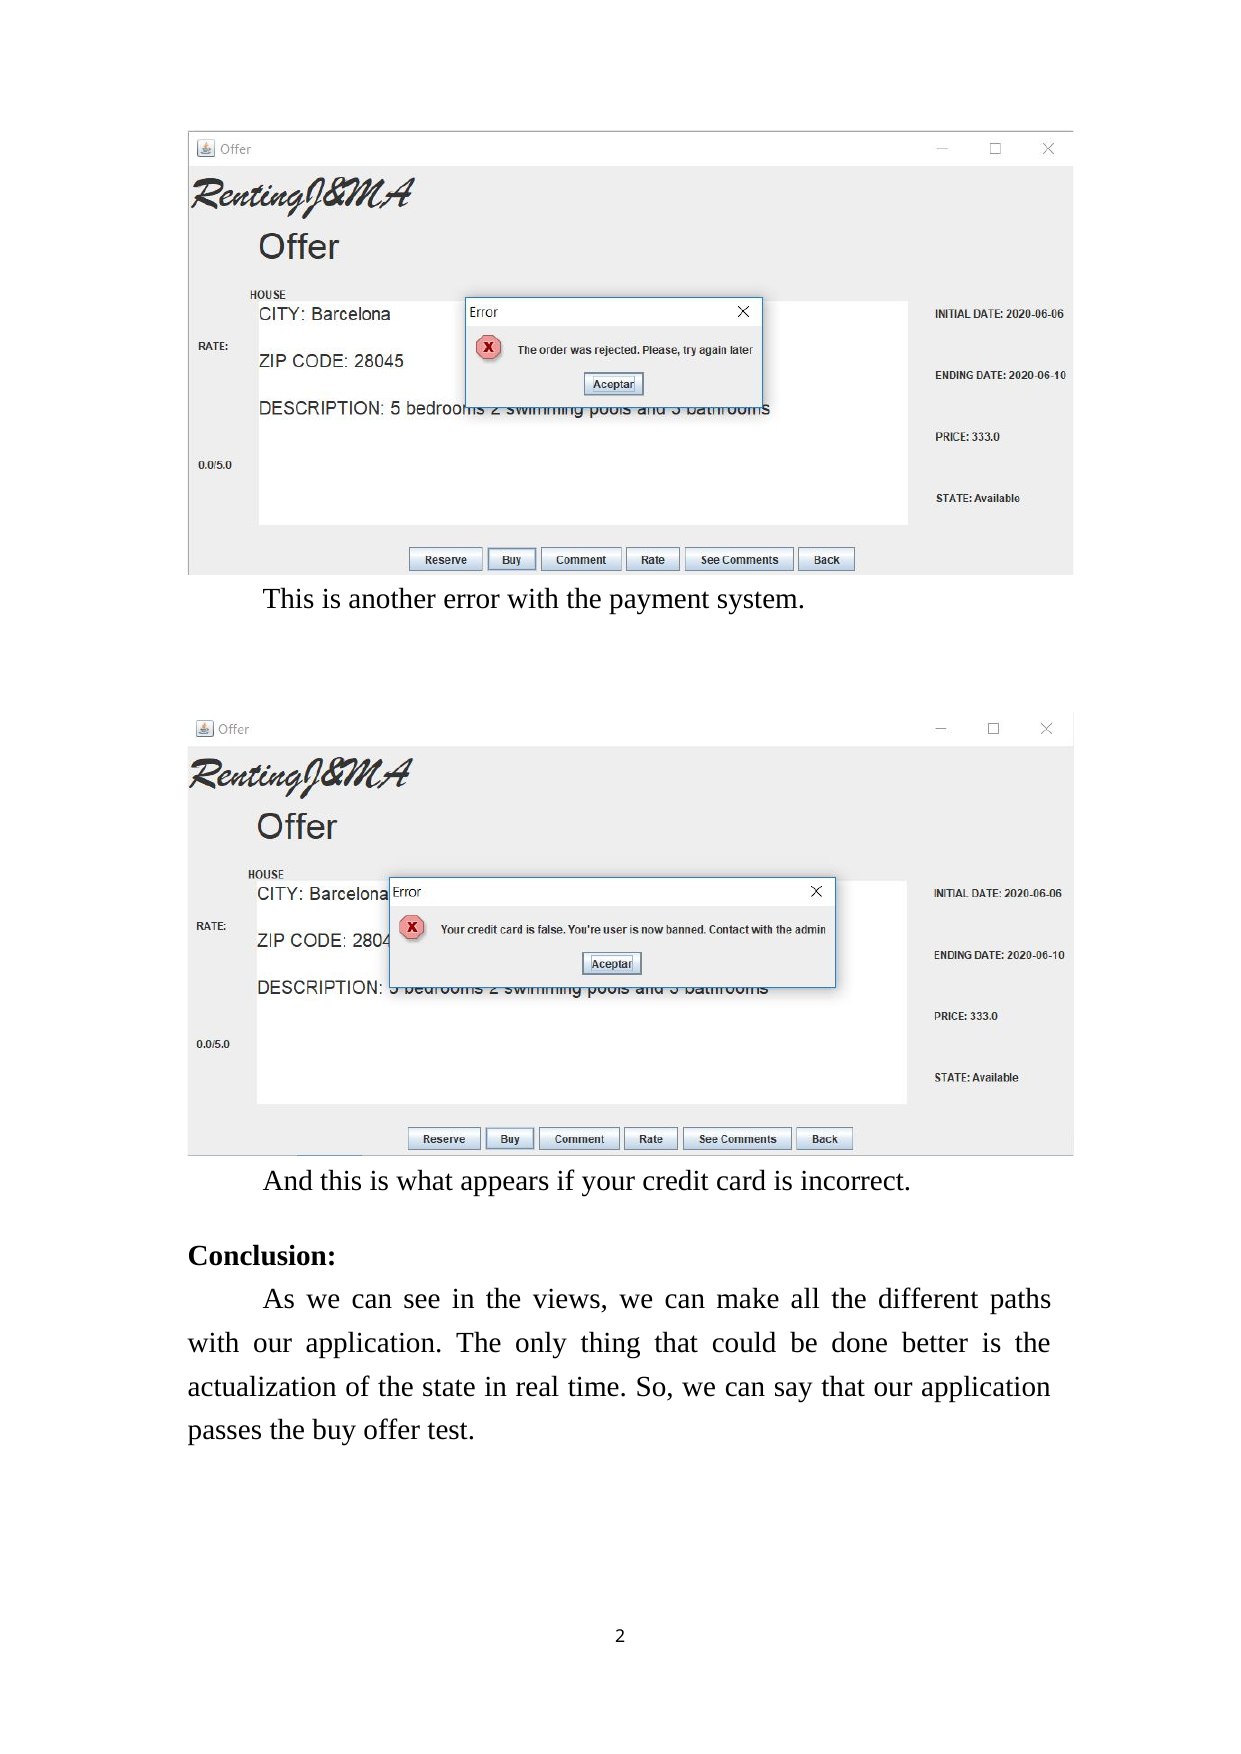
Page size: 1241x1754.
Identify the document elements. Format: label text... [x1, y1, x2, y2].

text And this is what appears if your credit card is incorrect. [187, 1163, 1053, 1197]
text Conclusion: [187, 1238, 1053, 1272]
text As we can see in the views, we can make all the different paths with our application. The only thing that could be done better is the actualization of the state in real time. So, we can say that our application passes the buy offer test. [187, 1282, 1053, 1446]
picture [187, 712, 1074, 1156]
text This is another error with the payment system. [187, 582, 1053, 615]
picture [187, 130, 1074, 575]
